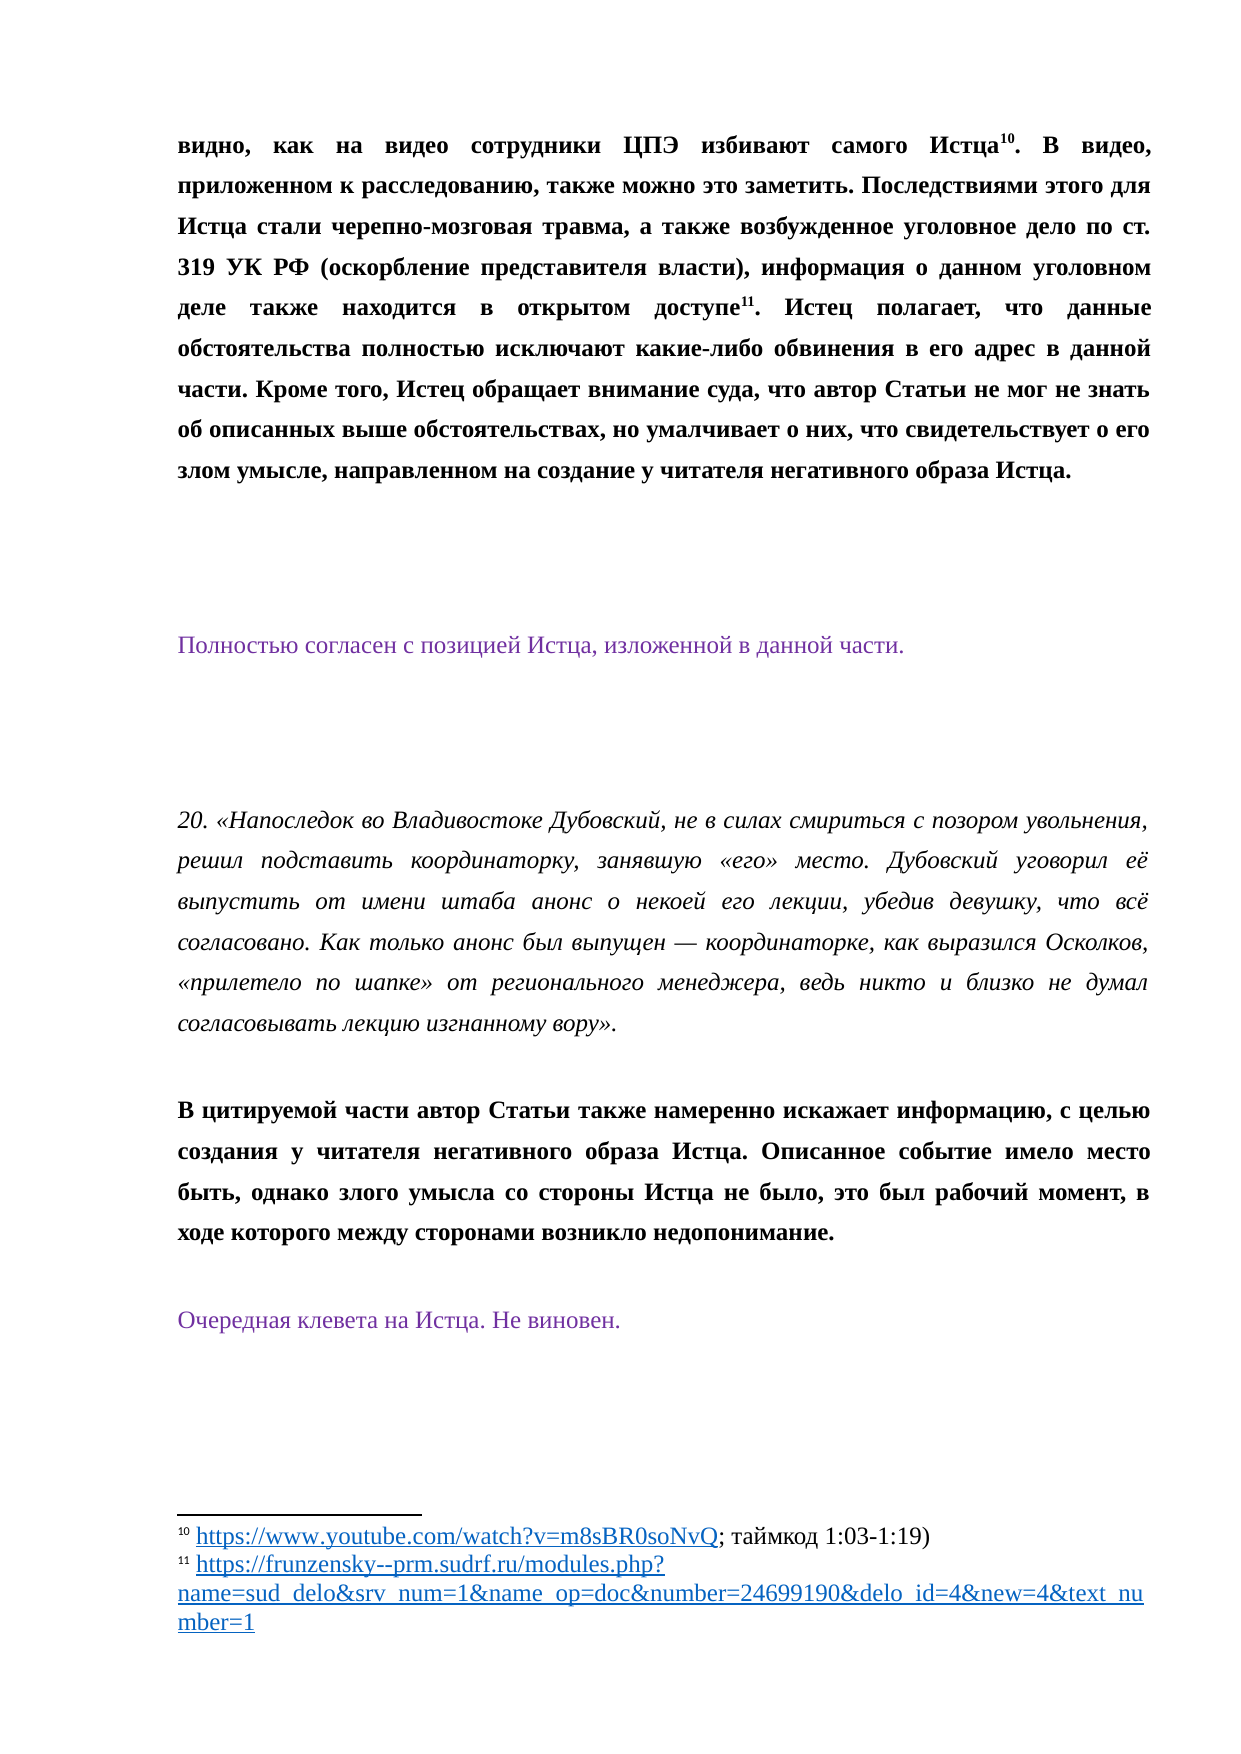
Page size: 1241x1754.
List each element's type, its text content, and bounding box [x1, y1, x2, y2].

text Очередная клевета на Истца. Не виновен. [177, 1293, 1152, 1334]
text Полностью согласен с позицией Истца, изложенной в данной части. [177, 618, 1152, 659]
text В цитируемой части автор Статьи также намеренно искажает информацию, с целью создания у читателя негативного образа Истца. Описанное событие имело место быть, однако злого умысла со стороны Истца не было, это был рабочий момент, в ходе которого между сторонами возникло недопонимание. [177, 1084, 1152, 1246]
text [177, 118, 1152, 484]
text 20. «Напоследок во Владивостоке Дубовский, не в силах смириться с позором увольнения, решил подставить координаторку, занявшую «его» место. Дубовский уговорил её выпустить от имени штаба анонс о некоей его лекции, убедив девушку, что всё согласовано. Как только анонс был выпущен — координаторке, как выразился Осколков, «прилетело по шапке» от регионального менеджера, ведь никто и близко не думал согласовывать лекцию изгнанному вору». [177, 793, 1152, 1037]
